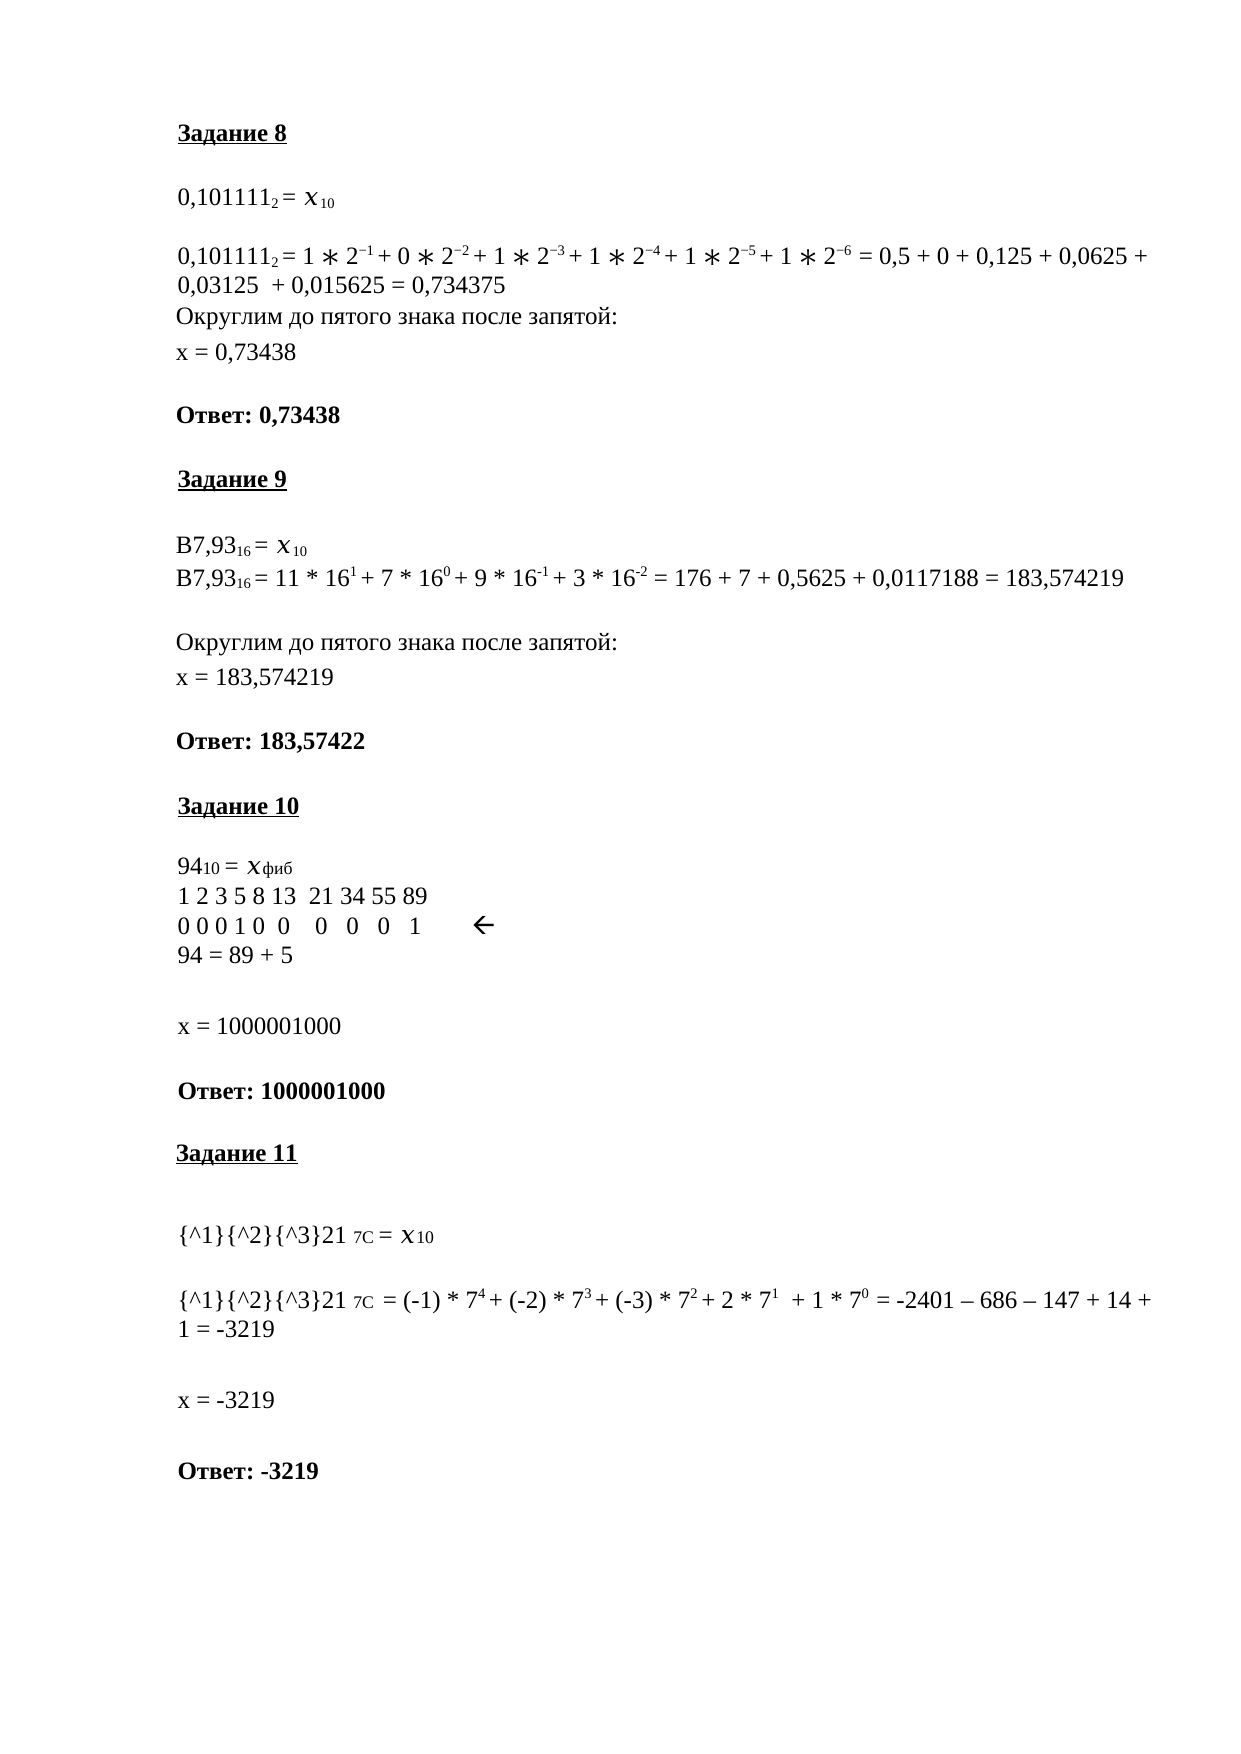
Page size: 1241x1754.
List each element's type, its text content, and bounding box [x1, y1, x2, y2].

text 0,1011112 = 1 ∗ 2−1 + 0 ∗ 2−2 + 1 ∗ 2−3 + 1 ∗ 2−4 + 1 ∗ 2−5 + 1 ∗ 2−6 = 0,5 + 0 + 0,125 + 0,0625 + 0,03125 + 0,015625 = 0,734375 [177, 240, 1152, 299]
text Задание 11 [176, 1138, 1152, 1167]
text B7,9316 = 𝑥10 [176, 529, 1145, 559]
text x = -3219 [177, 1385, 1152, 1414]
text Ответ: -3219 [177, 1456, 1152, 1485]
subtitle Задание 10 [177, 791, 1152, 819]
text x = 183,574219 [176, 662, 1145, 691]
text Ответ: 183,57422 [176, 726, 1152, 755]
text 0 0 0 1 0 0 0 0 0 1 [177, 911, 1152, 939]
subtitle Задание 8 [177, 118, 1152, 147]
text x = 0,73438 [176, 337, 1145, 365]
text 1 2 3 5 8 13 21 34 55 89 [177, 881, 1152, 910]
text 9410 = 𝑥фиб [177, 850, 1152, 880]
text Ответ: 0,73438 [176, 401, 1145, 429]
text B7,9316 = 11 * 161 + 7 * 160 + 9 * 16-1 + 3 * 16-2 = 176 + 7 + 0,5625 + 0,0117188 = 183,574219 [176, 563, 1145, 591]
subtitle Задание 9 [177, 464, 1152, 493]
text Ответ: 1000001000 [177, 1076, 1152, 1104]
text Округлим до пятого знака после запятой: [176, 301, 658, 330]
text {^1}{^2}{^3}21 7С = (-1) * 74 + (-2) * 73 + (-3) * 72 + 2 * 71 + 1 * 70 = -2401 – 686 – 147 + 14 + 1 = -3219 [177, 1285, 1152, 1343]
text 0,1011112 = 𝑥10 [177, 181, 1152, 211]
text 94 = 89 + 5 [177, 940, 1152, 969]
text Округлим до пятого знака после запятой: [176, 627, 658, 655]
text x = 1000001000 [177, 1011, 1152, 1040]
text {^1}{^2}{^3}21 7С = 𝑥10 [177, 1219, 1152, 1249]
